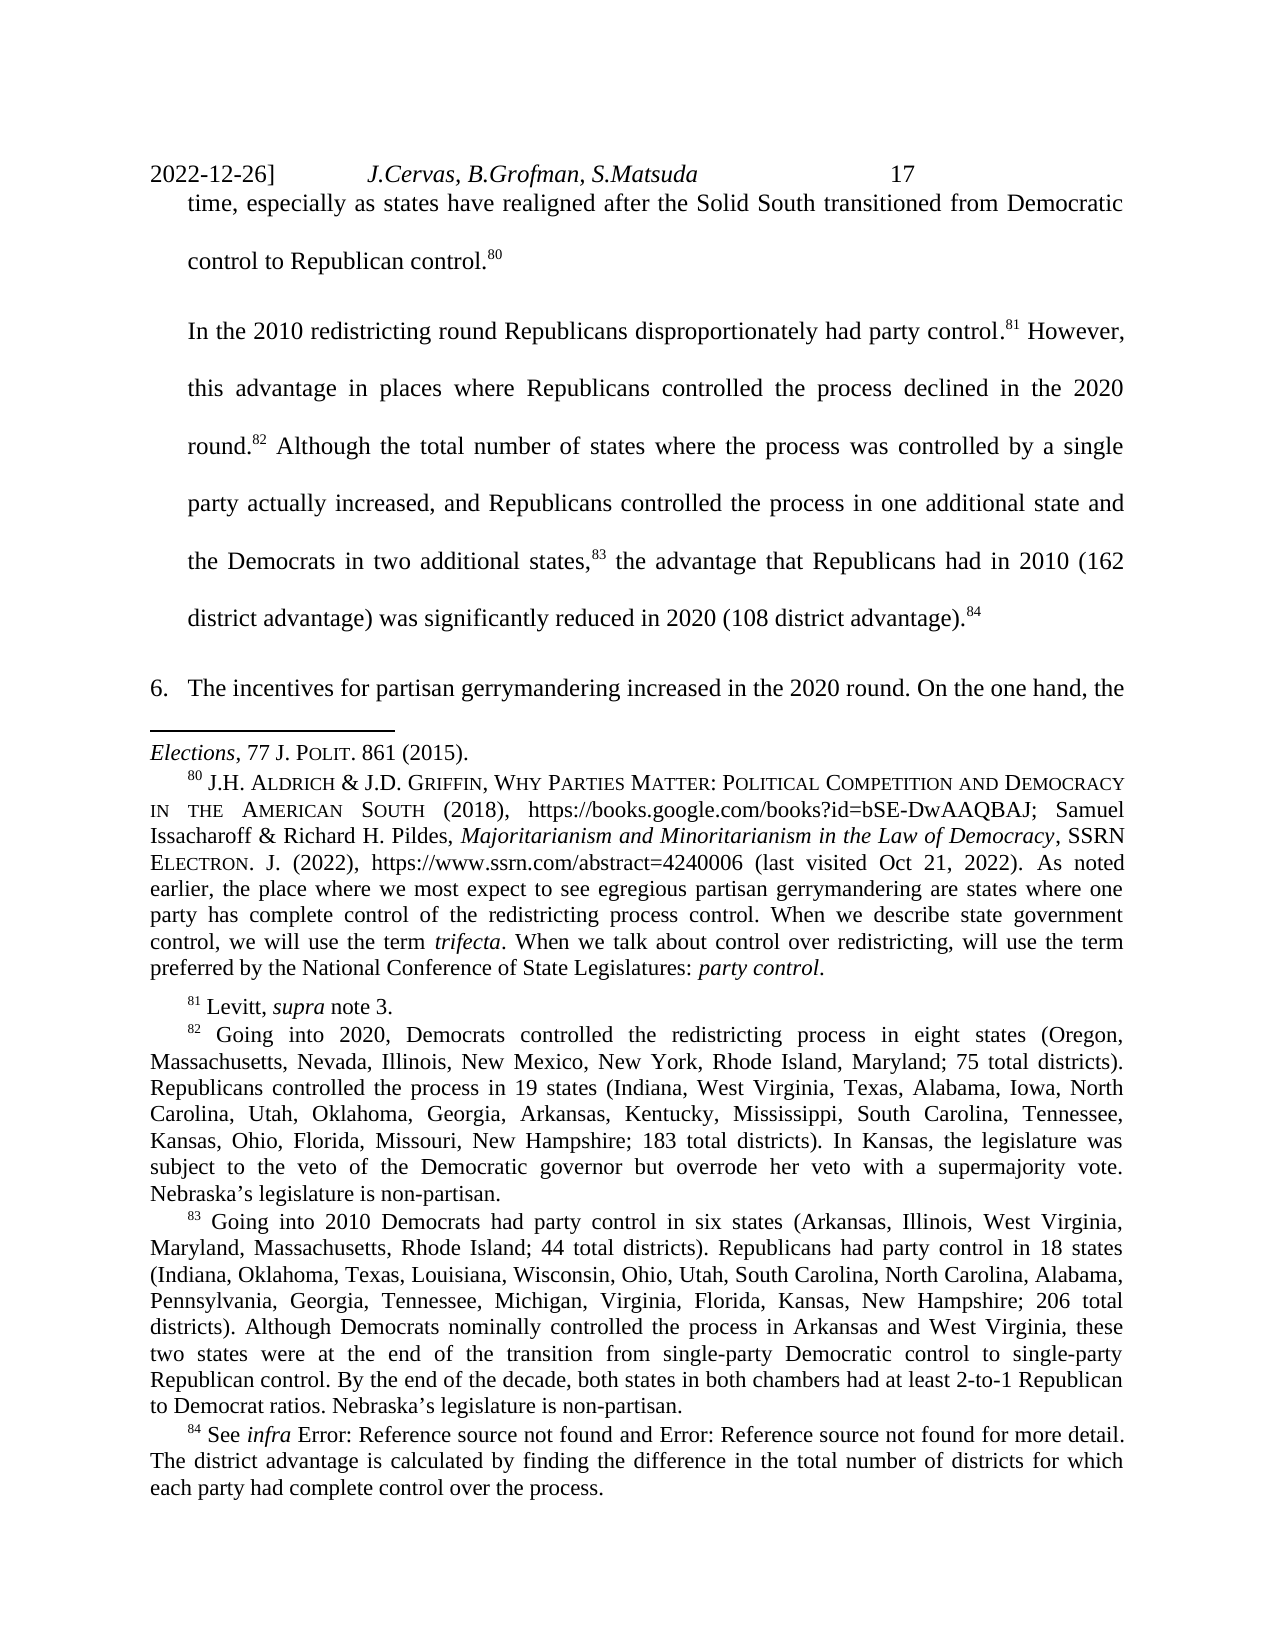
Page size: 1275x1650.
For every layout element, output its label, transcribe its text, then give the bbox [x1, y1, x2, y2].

list In the post-Baker v. Carr decades, state governments were largely under divided control. Even when the government was not divided, there was much more crossover voting such that voters would split their ballots between parties. Trifecta government has increased over time, especially as states have realigned after the Solid South transitioned from Democratic control to Republican control. [150, 188, 1125, 274]
list In the 2010 redistricting round Republicans disproportionately had party control. However, this advantage in places where Republicans controlled the process declined in the 2020 round. Although the total number of states where the process was controlled by a single party actually increased, and Republicans controlled the process in one additional state and the Democrats in two additional states, the advantage that Republicans had in 2010 (162 district advantage) was significantly reduced in 2020 (108 district advantage). [187, 316, 1125, 632]
